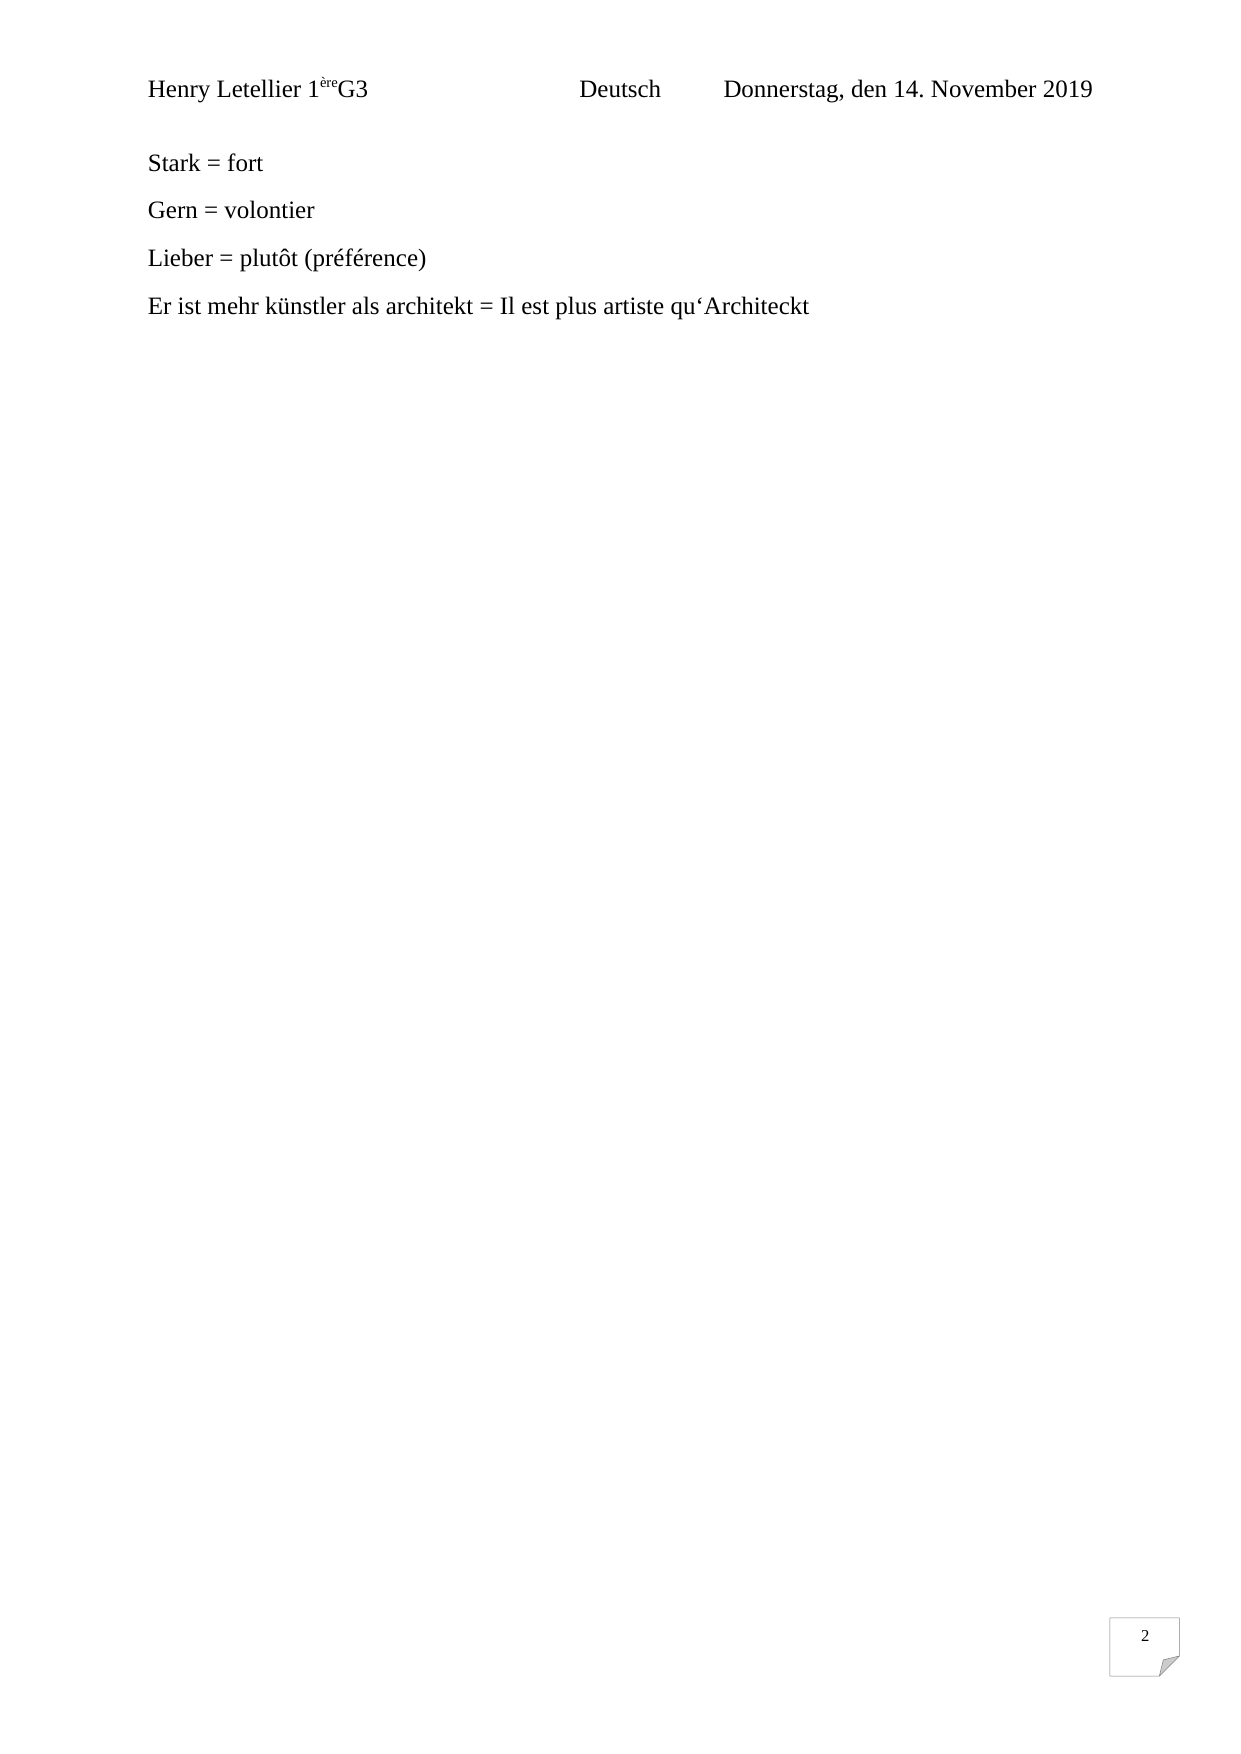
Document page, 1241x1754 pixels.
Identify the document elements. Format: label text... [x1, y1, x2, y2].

text Gern = volontier [148, 195, 1093, 224]
text Lieber = plutôt (préférence) [148, 243, 1093, 272]
text Er ist mehr künstler als architekt = Il est plus artiste qu‘Architeckt [148, 291, 1093, 319]
text Stark = fort [148, 148, 1093, 176]
